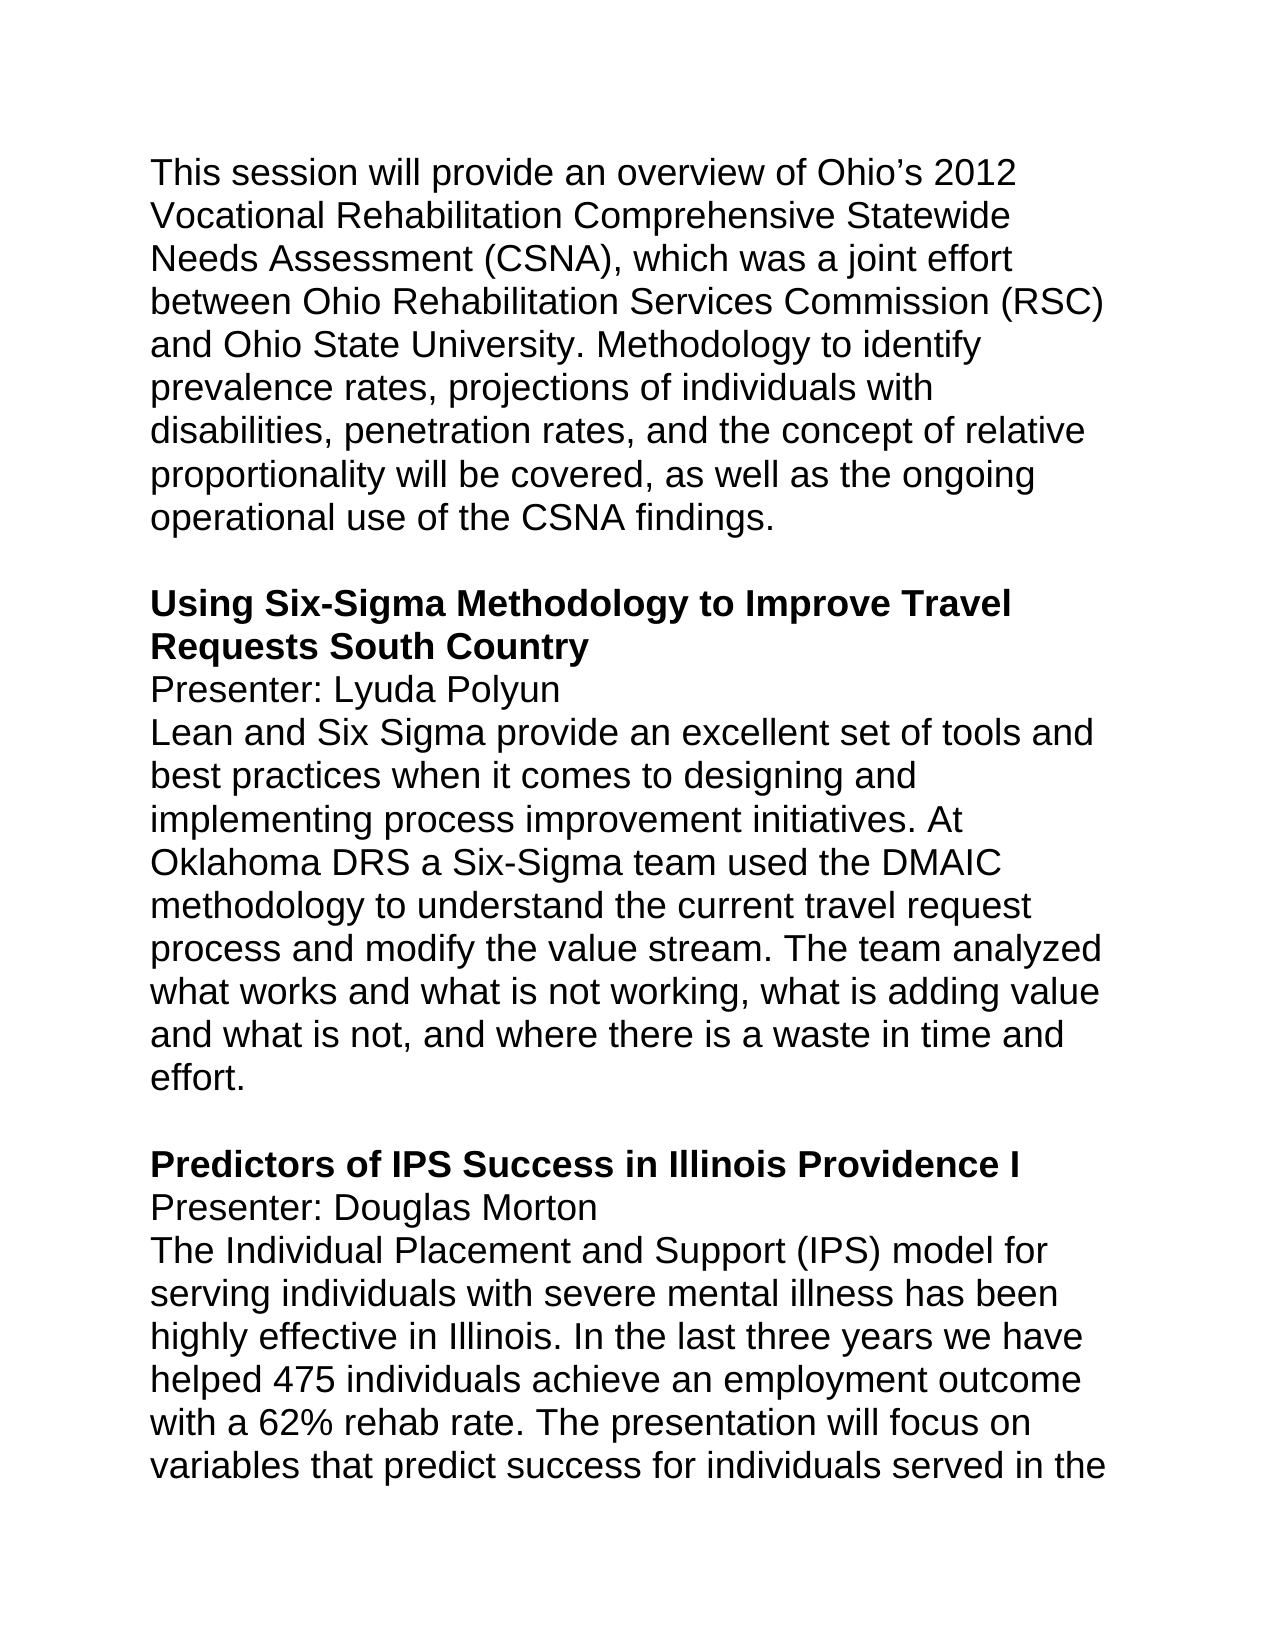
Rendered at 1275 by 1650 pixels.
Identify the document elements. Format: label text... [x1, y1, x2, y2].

text Lean and Six Sigma provide an excellent set of tools and best practices when it comes to designing and implementing process improvement initiatives. At Oklahoma DRS a Six-Sigma team used the DMAIC methodology to understand the current travel request process and modify the value stream. The team analyzed what works and what is not working, what is adding value and what is not, and where there is a waste in time and effort. [150, 711, 1125, 1099]
text Presenter: Douglas Morton [150, 1185, 1125, 1228]
text This session will provide an overview of Ohio’s 2012 Vocational Rehabilitation Comprehensive Statewide Needs Assessment (CSNA), which was a joint effort between Ohio Rehabilitation Services Commission (RSC) and Ohio State University. Methodology to identify prevalence rates, projections of individuals with disabilities, penetration rates, and the concept of relative proportionality will be covered, as well as the ongoing operational use of the CSNA findings. [150, 150, 1125, 538]
text Using Six-Sigma Methodology to Improve Travel Requests South Country [150, 581, 1125, 667]
text Predictors of IPS Success in Illinois Providence I [150, 1142, 1125, 1185]
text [150, 1228, 1125, 1487]
text Presenter: Lyuda Polyun [150, 667, 1125, 711]
